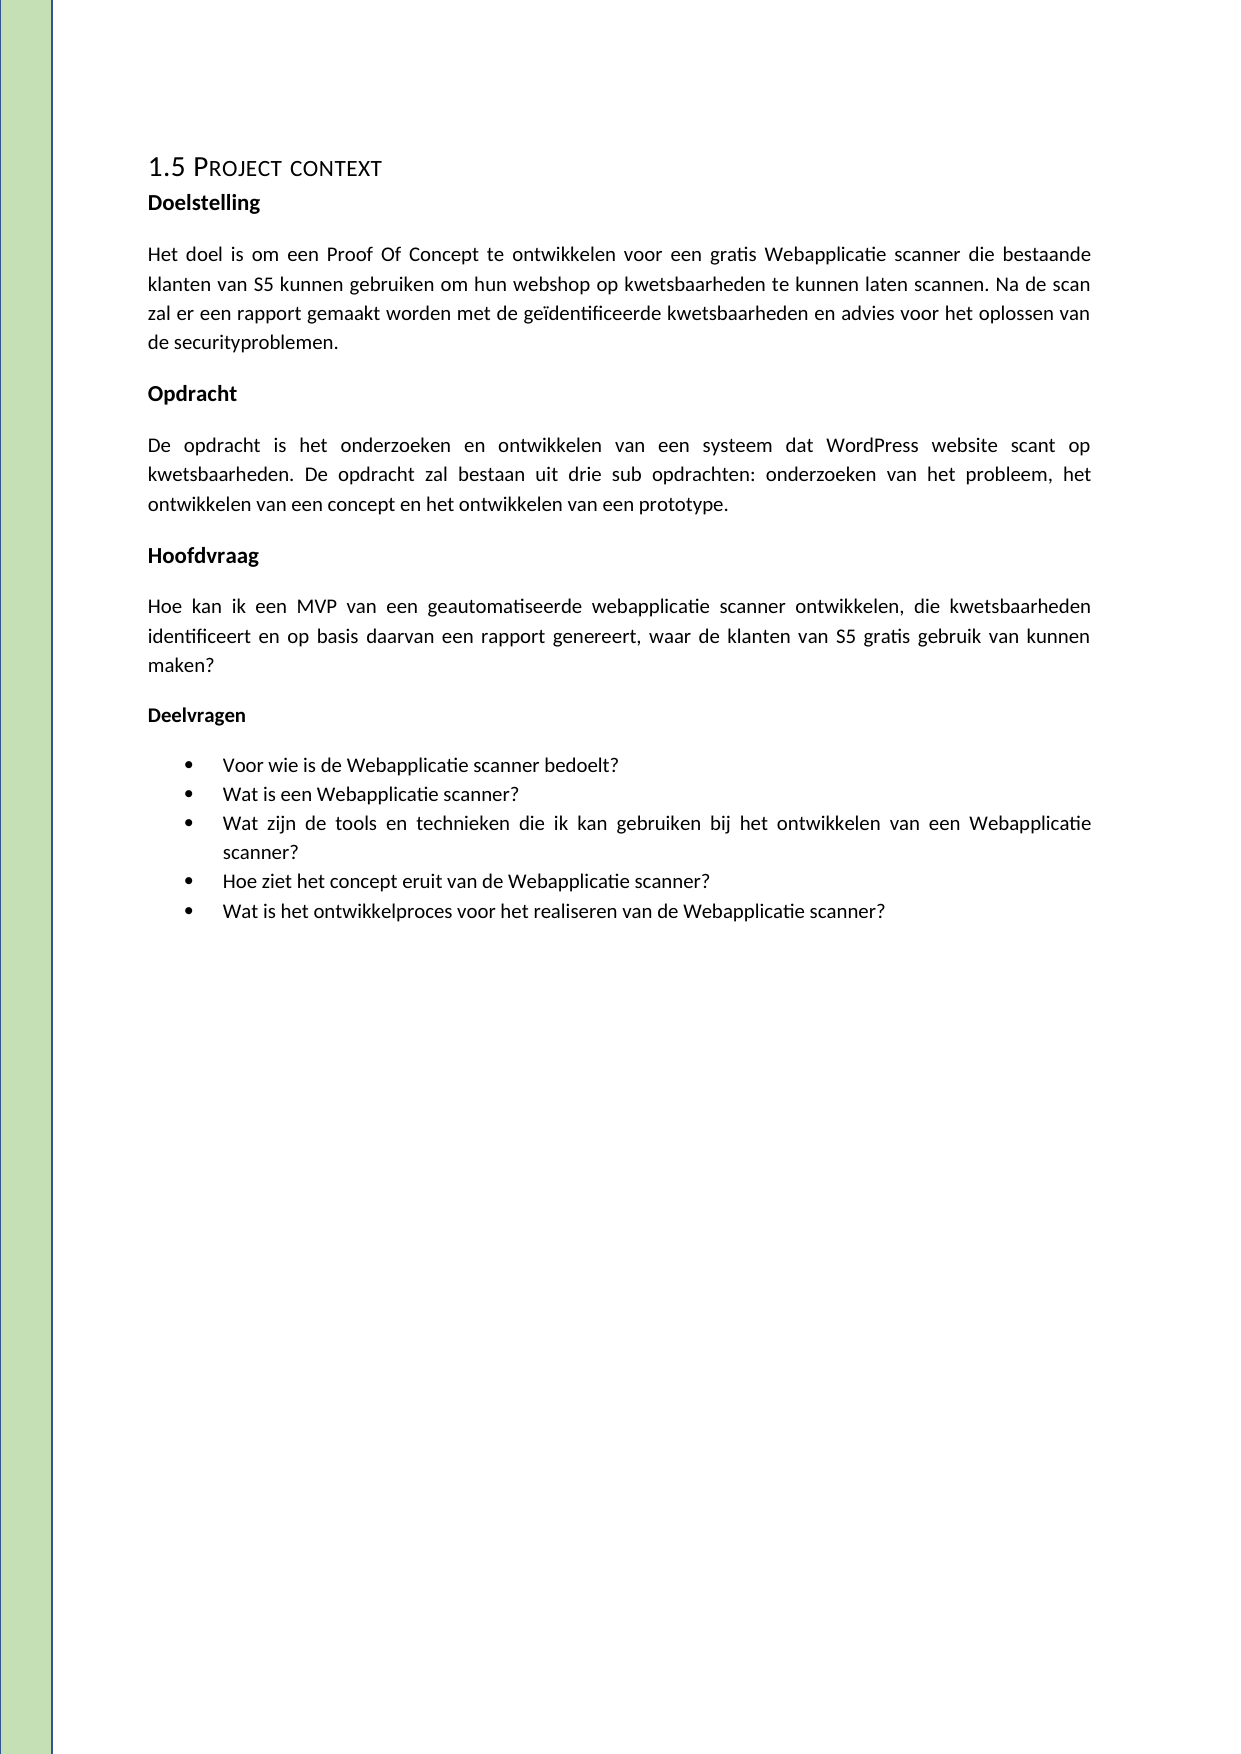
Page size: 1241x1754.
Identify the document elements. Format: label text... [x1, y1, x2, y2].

text Opdracht [148, 379, 1093, 407]
list Wat zijn de tools en technieken die ik kan gebruiken bij het ontwikkelen van een Webapplicatie scanner? [185, 810, 1093, 865]
subtitle 1.5 Project context [148, 148, 1093, 183]
list Wat is het ontwikkelproces voor het realiseren van de Webapplicatie scanner? [185, 898, 1093, 923]
text Doelstelling [148, 188, 1093, 217]
text Deelvragen [148, 702, 1093, 727]
text Hoofdvraag [148, 541, 1093, 569]
text Hoe kan ik een MVP van een geautomatiseerde webapplicatie scanner ontwikkelen, die kwetsbaarheden identificeert en op basis daarvan een rapport genereert, waar de klanten van S5 gratis gebruik van kunnen maken? [148, 594, 1093, 677]
text Het doel is om een Proof Of Concept te ontwikkelen voor een gratis Webapplicatie scanner die bestaande klanten van S5 kunnen gebruiken om hun webshop op kwetsbaarheden te kunnen laten scannen. Na de scan zal er een rapport gemaakt worden met de geïdentificeerde kwetsbaarheden en advies voor het oplossen van de securityproblemen. [148, 242, 1093, 354]
list Wat is een Webapplicatie scanner? [185, 781, 1093, 807]
list Hoe ziet het concept eruit van de Webapplicatie scanner? [185, 869, 1093, 894]
text De opdracht is het onderzoeken en ontwikkelen van een systeem dat WordPress website scant op kwetsbaarheden. De opdracht zal bestaan uit drie sub opdrachten: onderzoeken van het probleem, het ontwikkelen van een concept en het ontwikkelen van een prototype. [148, 432, 1093, 516]
list Voor wie is de Webapplicatie scanner bedoelt? [185, 752, 1093, 777]
